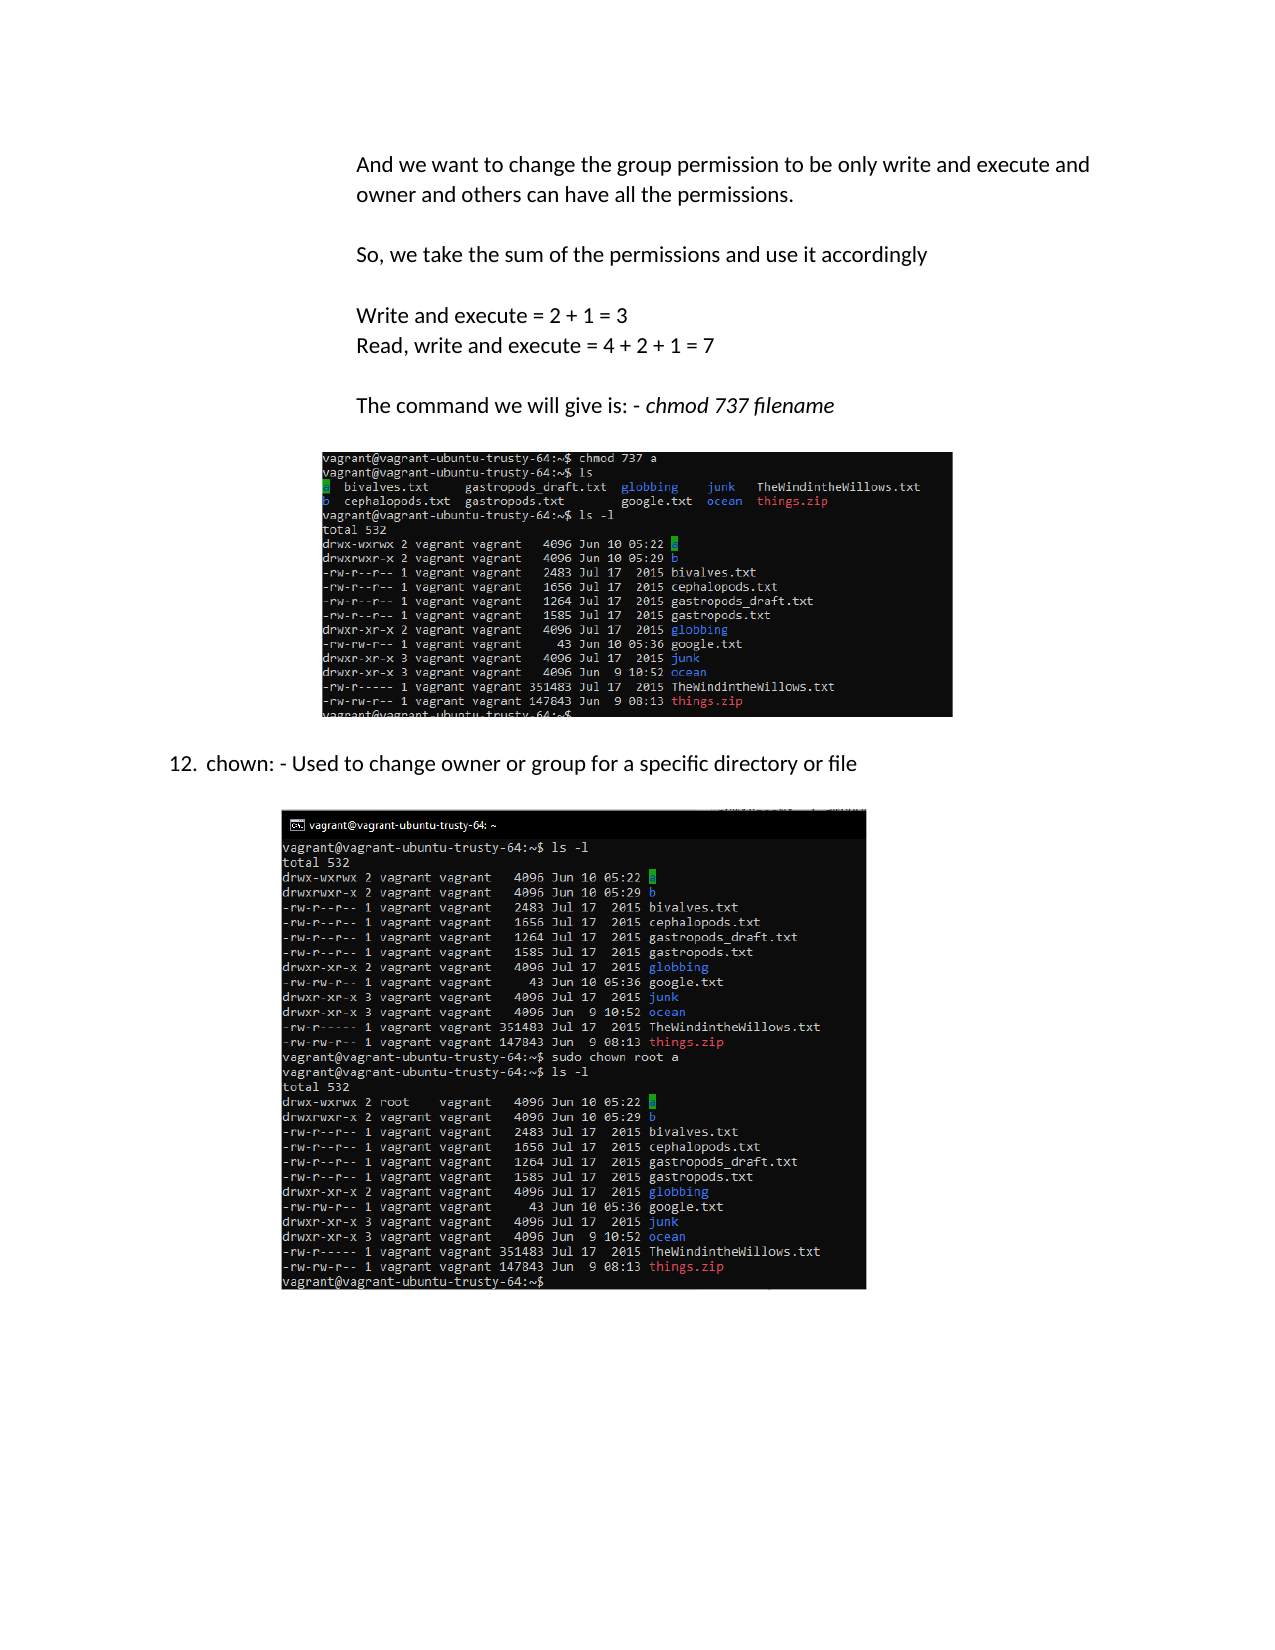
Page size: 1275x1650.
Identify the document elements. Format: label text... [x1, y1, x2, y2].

picture [322, 452, 953, 717]
text So, we take the sum of the permissions and use it accordingly [131, 241, 1125, 269]
picture [281, 809, 867, 1290]
text And we want to change the group permission to be only write and execute and owner and others can have all the permissions. [356, 150, 1125, 208]
text Write and execute = 2 + 1 = 3 [131, 301, 1125, 329]
text Read, write and execute = 4 + 2 + 1 = 7 [131, 331, 1125, 359]
list chown: - Used to change owner or group for a specific directory or file [169, 749, 1125, 777]
text The command we will give is: - chmod 737 filename [131, 392, 1125, 420]
